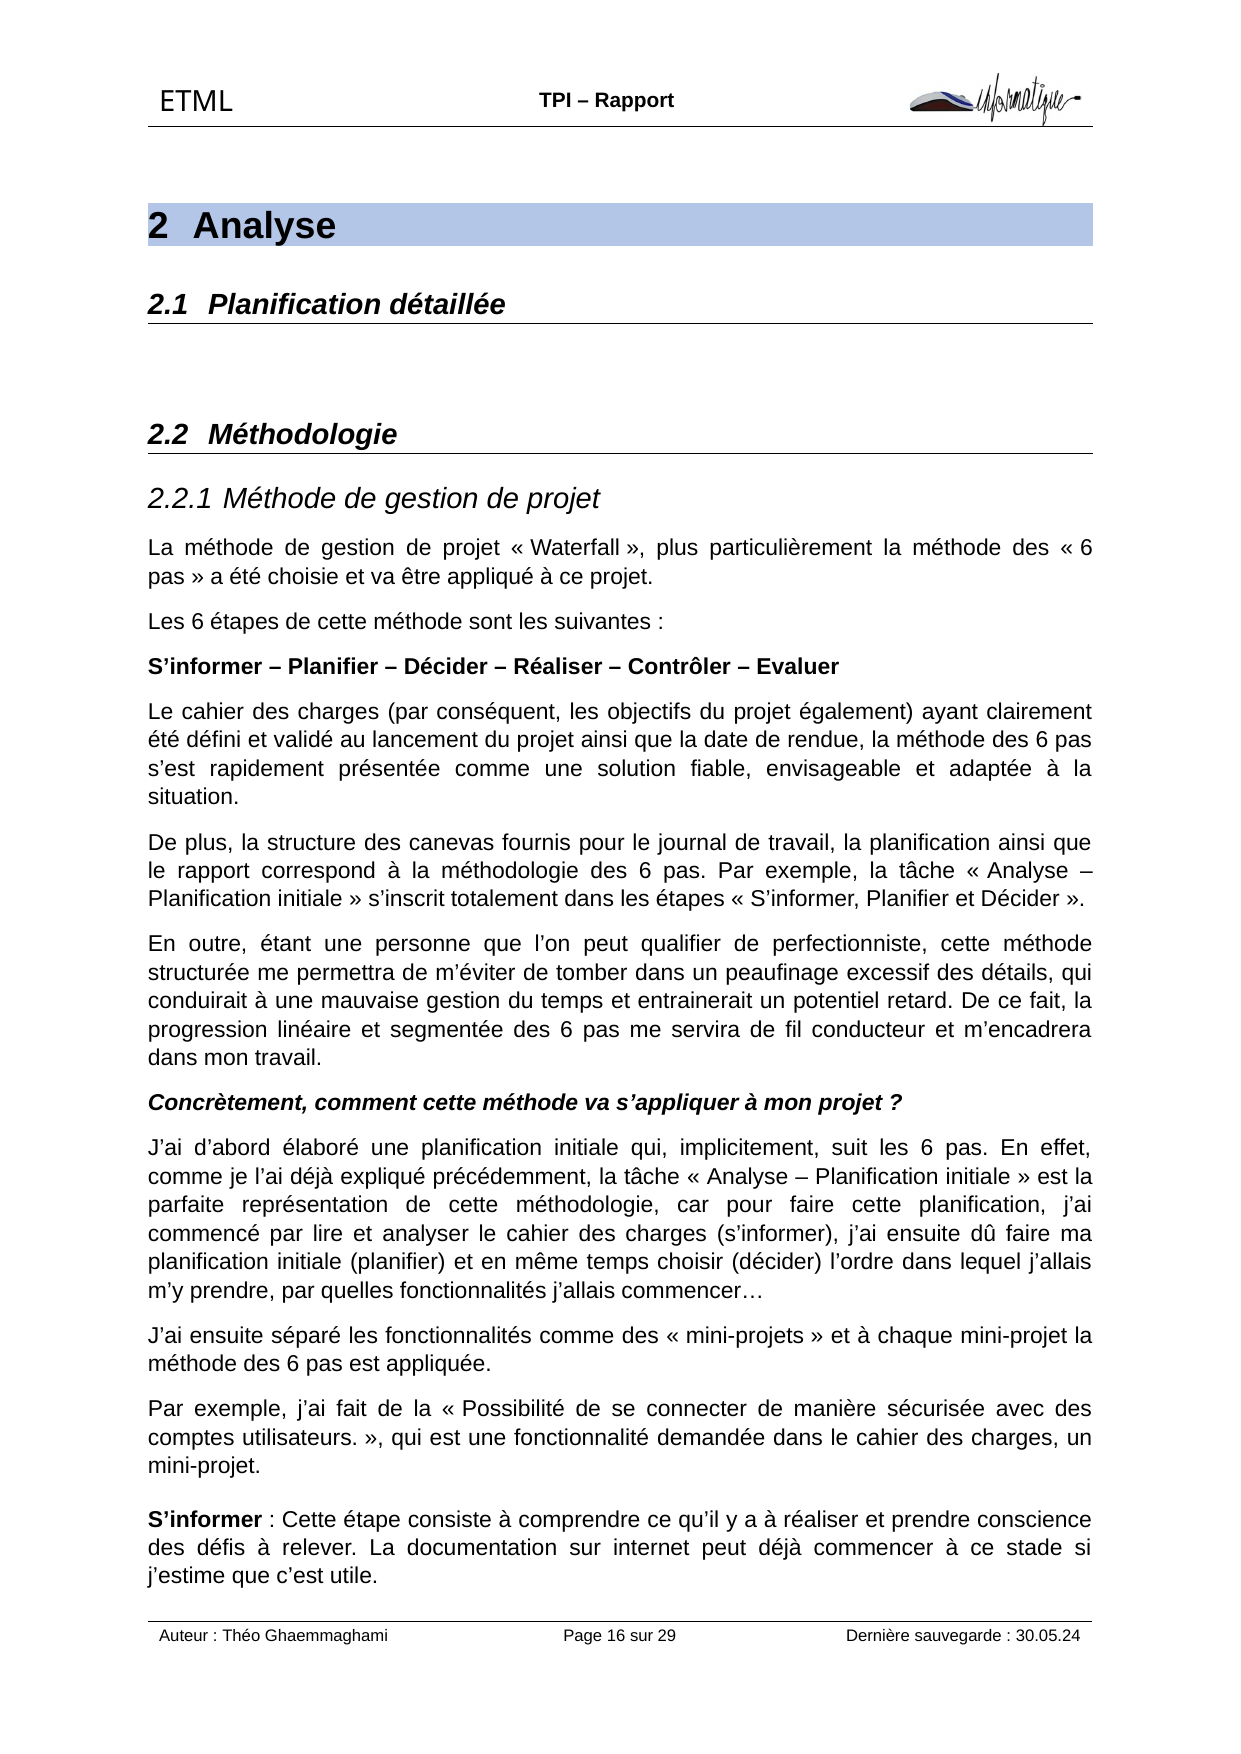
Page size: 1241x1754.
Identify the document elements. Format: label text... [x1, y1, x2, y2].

text Les 6 étapes de cette méthode sont les suivantes : [148, 608, 1093, 634]
subtitle Planification détaillée [148, 287, 1093, 323]
text S’informer – Planifier – Décider – Réaliser – Contrôler – Evaluer [148, 653, 1093, 679]
picture [909, 73, 1082, 126]
subtitle Méthode de gestion de projet [148, 481, 1093, 515]
text De plus, la structure des canevas fournis pour le journal de travail, la planification ainsi que le rapport correspond à la méthodologie des 6 pas. Par exemple, la tâche « Analyse – Planification initiale » s’inscrit totalement dans les étapes « S’informer, Planifier et Décider ». [148, 828, 1093, 912]
text Le cahier des charges (par conséquent, les objectifs du projet également) ayant clairement été défini et validé au lancement du projet ainsi que la date de rendue, la méthode des 6 pas s’est rapidement présentée comme une solution fiable, envisageable et adaptée à la situation. [148, 698, 1093, 810]
text S’informer : Cette étape consiste à comprendre ce qu’il y a à réaliser et prendre conscience des défis à relever. La documentation sur internet peut déjà commencer à ce stade si j’estime que c’est utile. [148, 1506, 1093, 1589]
subtitle Méthodologie [148, 417, 1093, 453]
text J’ai ensuite séparé les fonctionnalités comme des « mini-projets » et à chaque mini-projet la méthode des 6 pas est appliquée. [148, 1322, 1093, 1376]
text La méthode de gestion de projet « Waterfall », plus particulièrement la méthode des « 6 pas » a été choisie et va être appliqué à ce projet. [148, 534, 1093, 589]
text Par exemple, j’ai fait de la « Possibilité de se connecter de manière sécurisée avec des comptes utilisateurs. », qui est une fonctionnalité demandée dans le cahier des charges, un mini-projet. [148, 1395, 1093, 1478]
subtitle Analyse [148, 203, 1093, 246]
text En outre, étant une personne que l’on peut qualifier de perfectionniste, cette méthode structurée me permettra de m’éviter de tomber dans un peaufinage excessif des détails, qui conduirait à une mauvaise gestion du temps et entrainerait un potentiel retard. De ce fait, la progression linéaire et segmentée des 6 pas me servira de fil conducteur et m’encadrera dans mon travail. [148, 930, 1093, 1071]
text J’ai d’abord élaboré une planification initiale qui, implicitement, suit les 6 pas. En effet, comme je l’ai déjà expliqué précédemment, la tâche « Analyse – Planification initiale » est la parfaite représentation de cette méthodologie, car pour faire cette planification, j’ai commencé par lire et analyser le cahier des charges (s’informer), j’ai ensuite dû faire ma planification initiale (planifier) et en même temps choisir (décider) l’ordre dans lequel j’allais m’y prendre, par quelles fonctionnalités j’allais commencer… [148, 1134, 1093, 1303]
text Concrètement, comment cette méthode va s’appliquer à mon projet ? [148, 1089, 1093, 1116]
